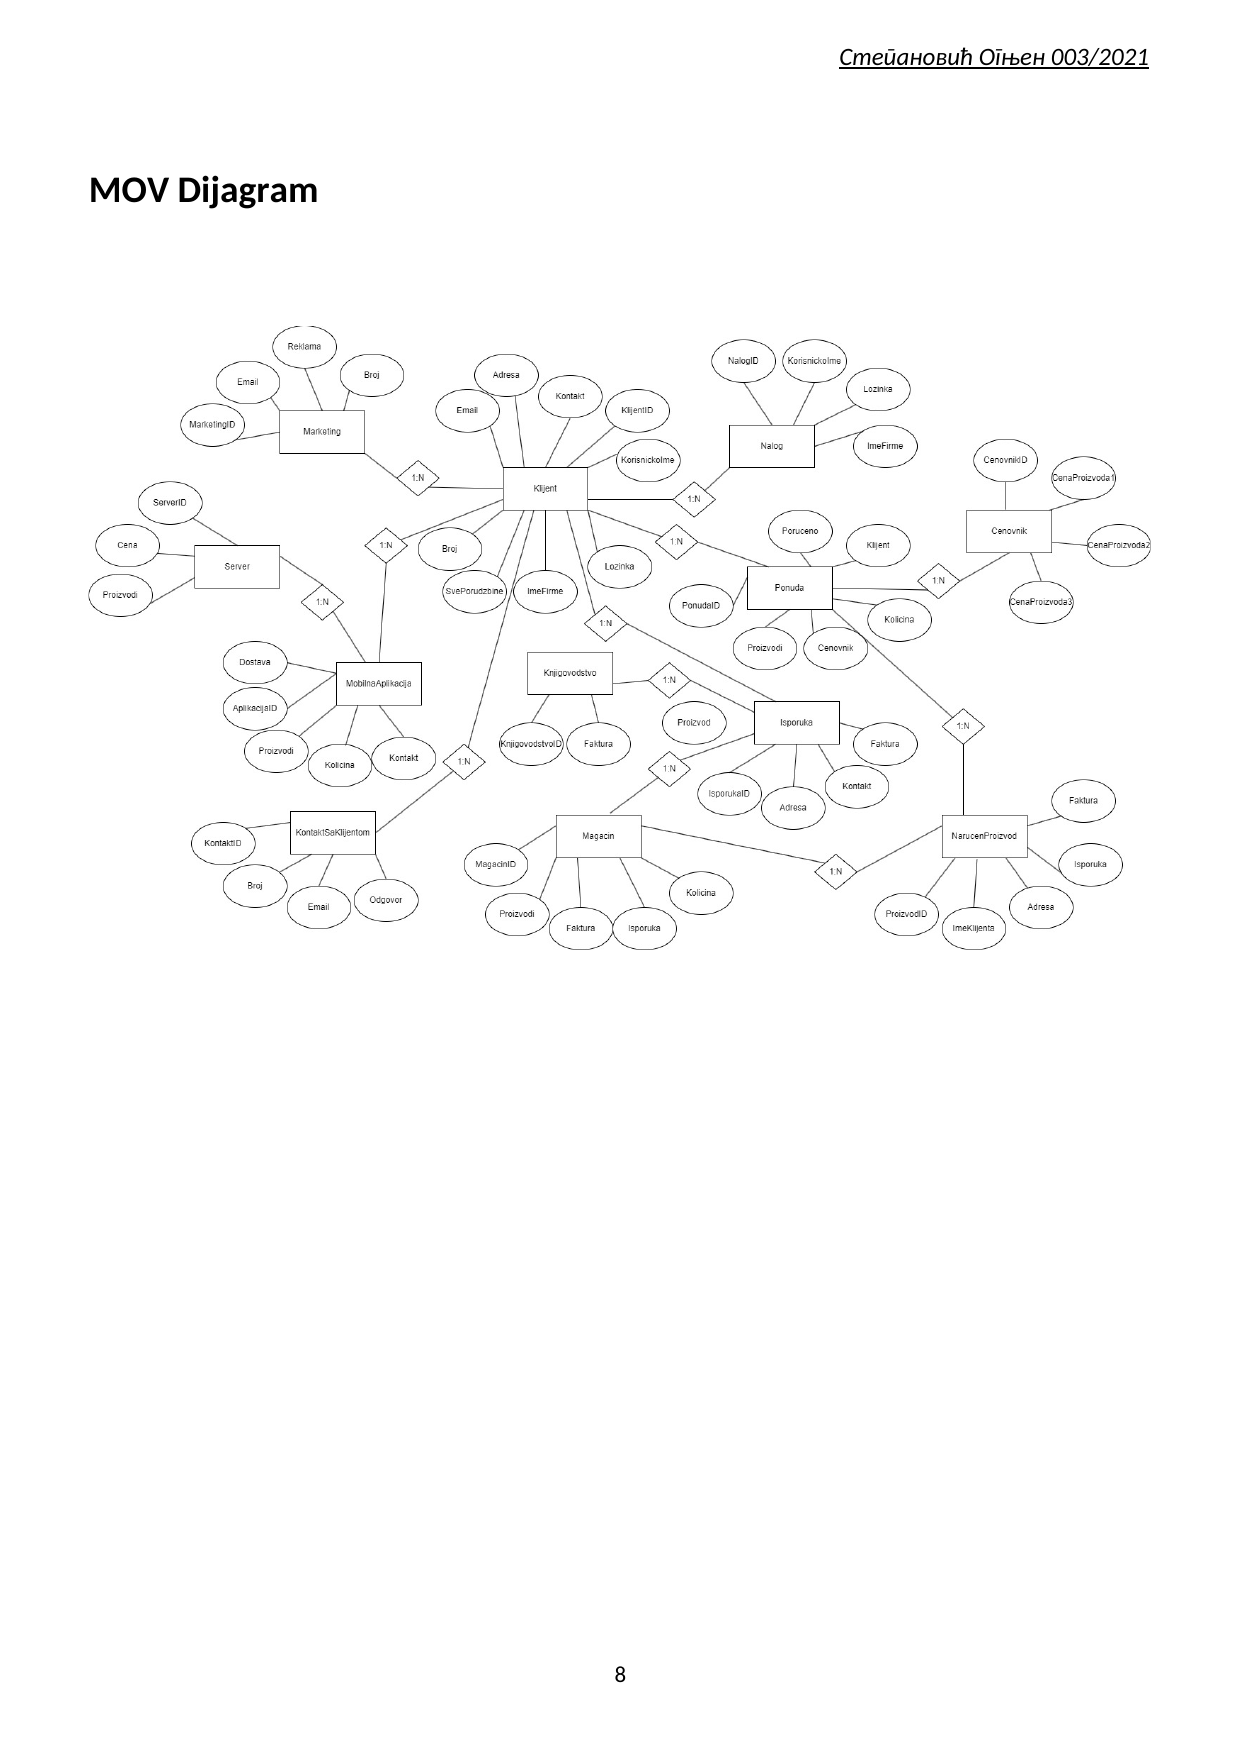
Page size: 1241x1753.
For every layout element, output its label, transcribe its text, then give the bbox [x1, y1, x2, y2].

subtitle MOV Dijagram [89, 166, 1152, 212]
picture [88, 326, 1151, 950]
